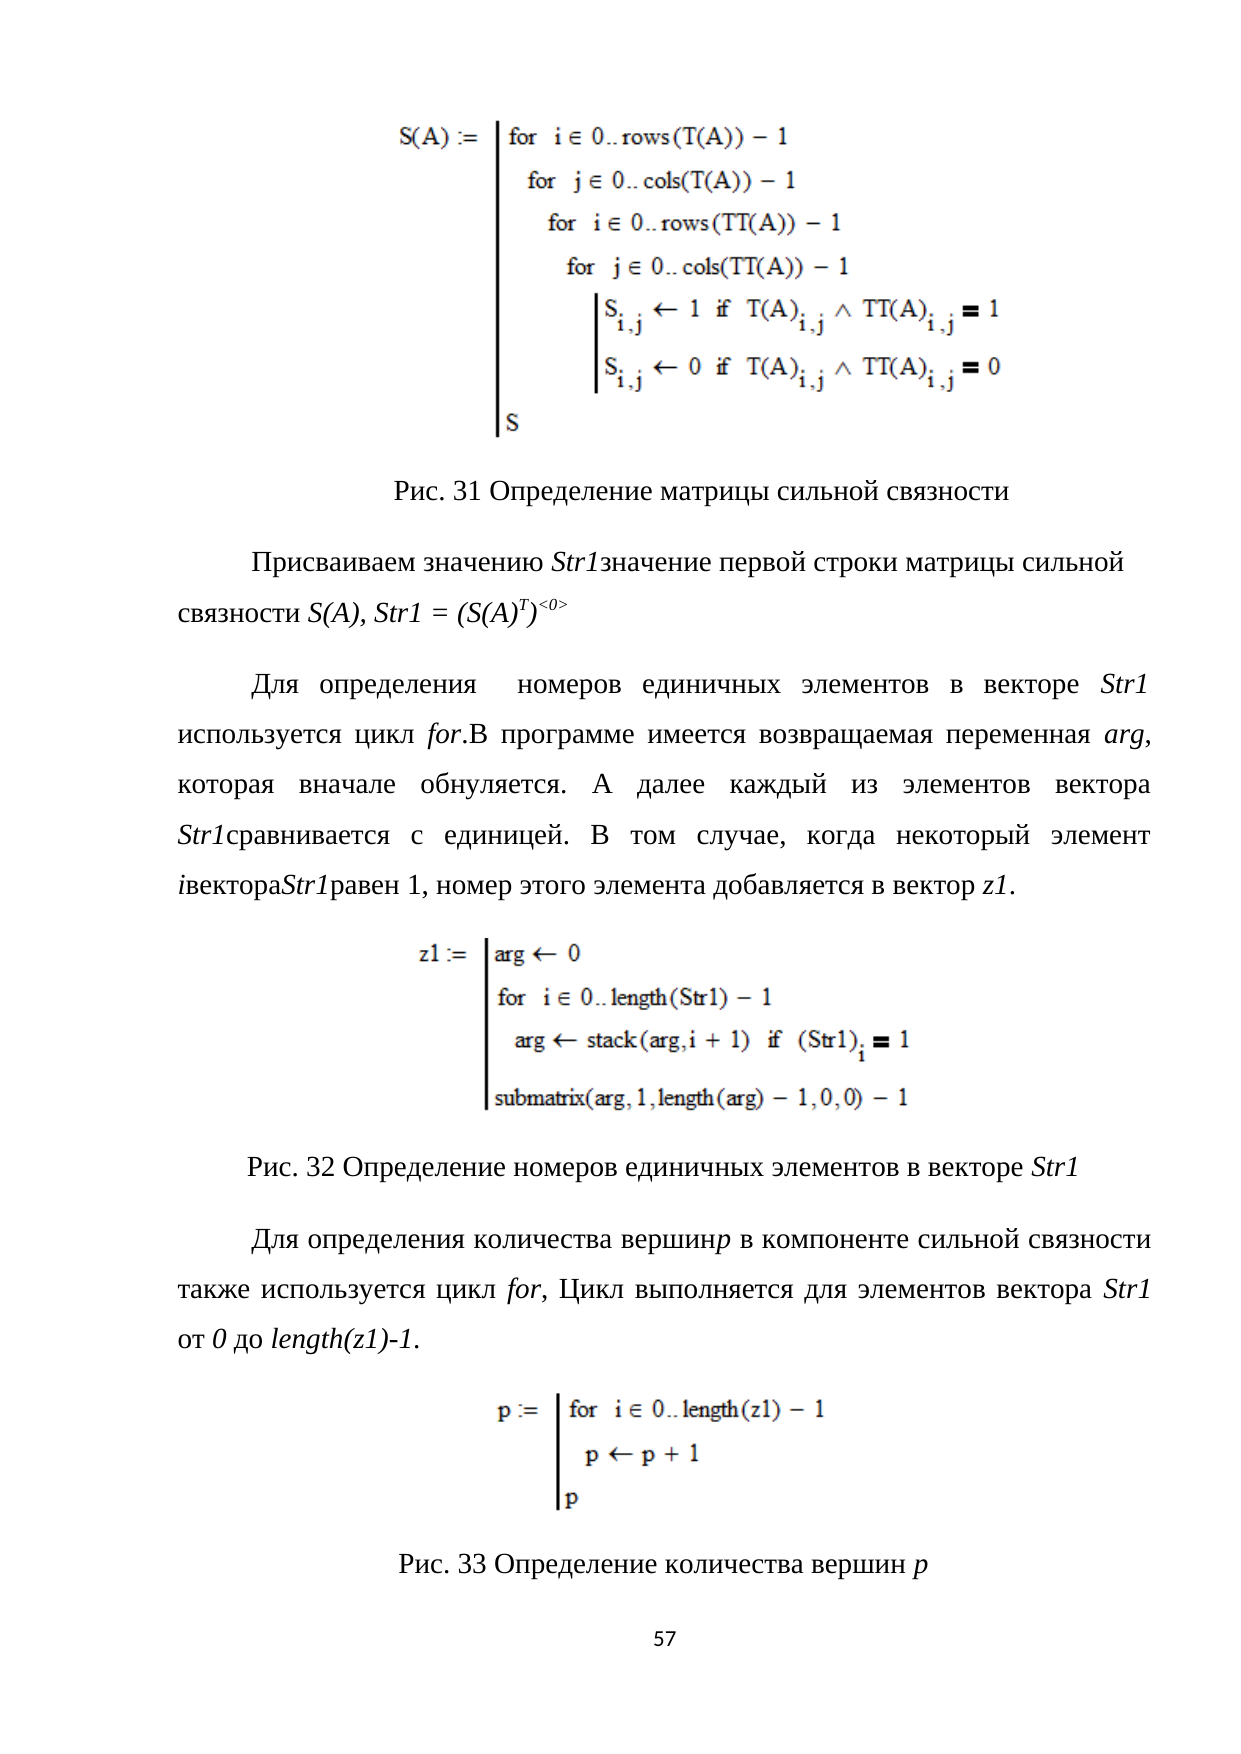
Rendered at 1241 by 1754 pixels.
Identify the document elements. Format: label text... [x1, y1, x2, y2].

text Рис. 33 Определение количества вершин p [177, 1546, 1152, 1579]
picture [410, 938, 919, 1115]
text Рис. 32 Определение номеров единичных элементов в векторе Str1 [177, 1149, 1152, 1183]
picture [396, 118, 1007, 439]
text Для определения номеров единичных элементов в векторе Str1 используется цикл for.В программе имеется возвращаемая переменная arg, которая вначале обнуляется. А далее каждый из элементов вектора Str1сравнивается с единицей. В том случае, когда некоторый элемент iвектораStr1равен 1, номер этого элемента добавляется в вектор z1. [177, 666, 1152, 901]
text Рис. 31 Определение матрицы сильной связности [177, 473, 1152, 507]
text Присваиваем значению Str1значение первой строки матрицы сильной связности S(A), Str1 = (S(A)T)<0> [177, 544, 1152, 628]
picture [494, 1392, 834, 1512]
text Для определения количества вершинp в компоненте сильной связности также используется цикл for, Цикл выполняется для элементов вектора Str1 от 0 до length(z1)-1. [177, 1221, 1152, 1355]
